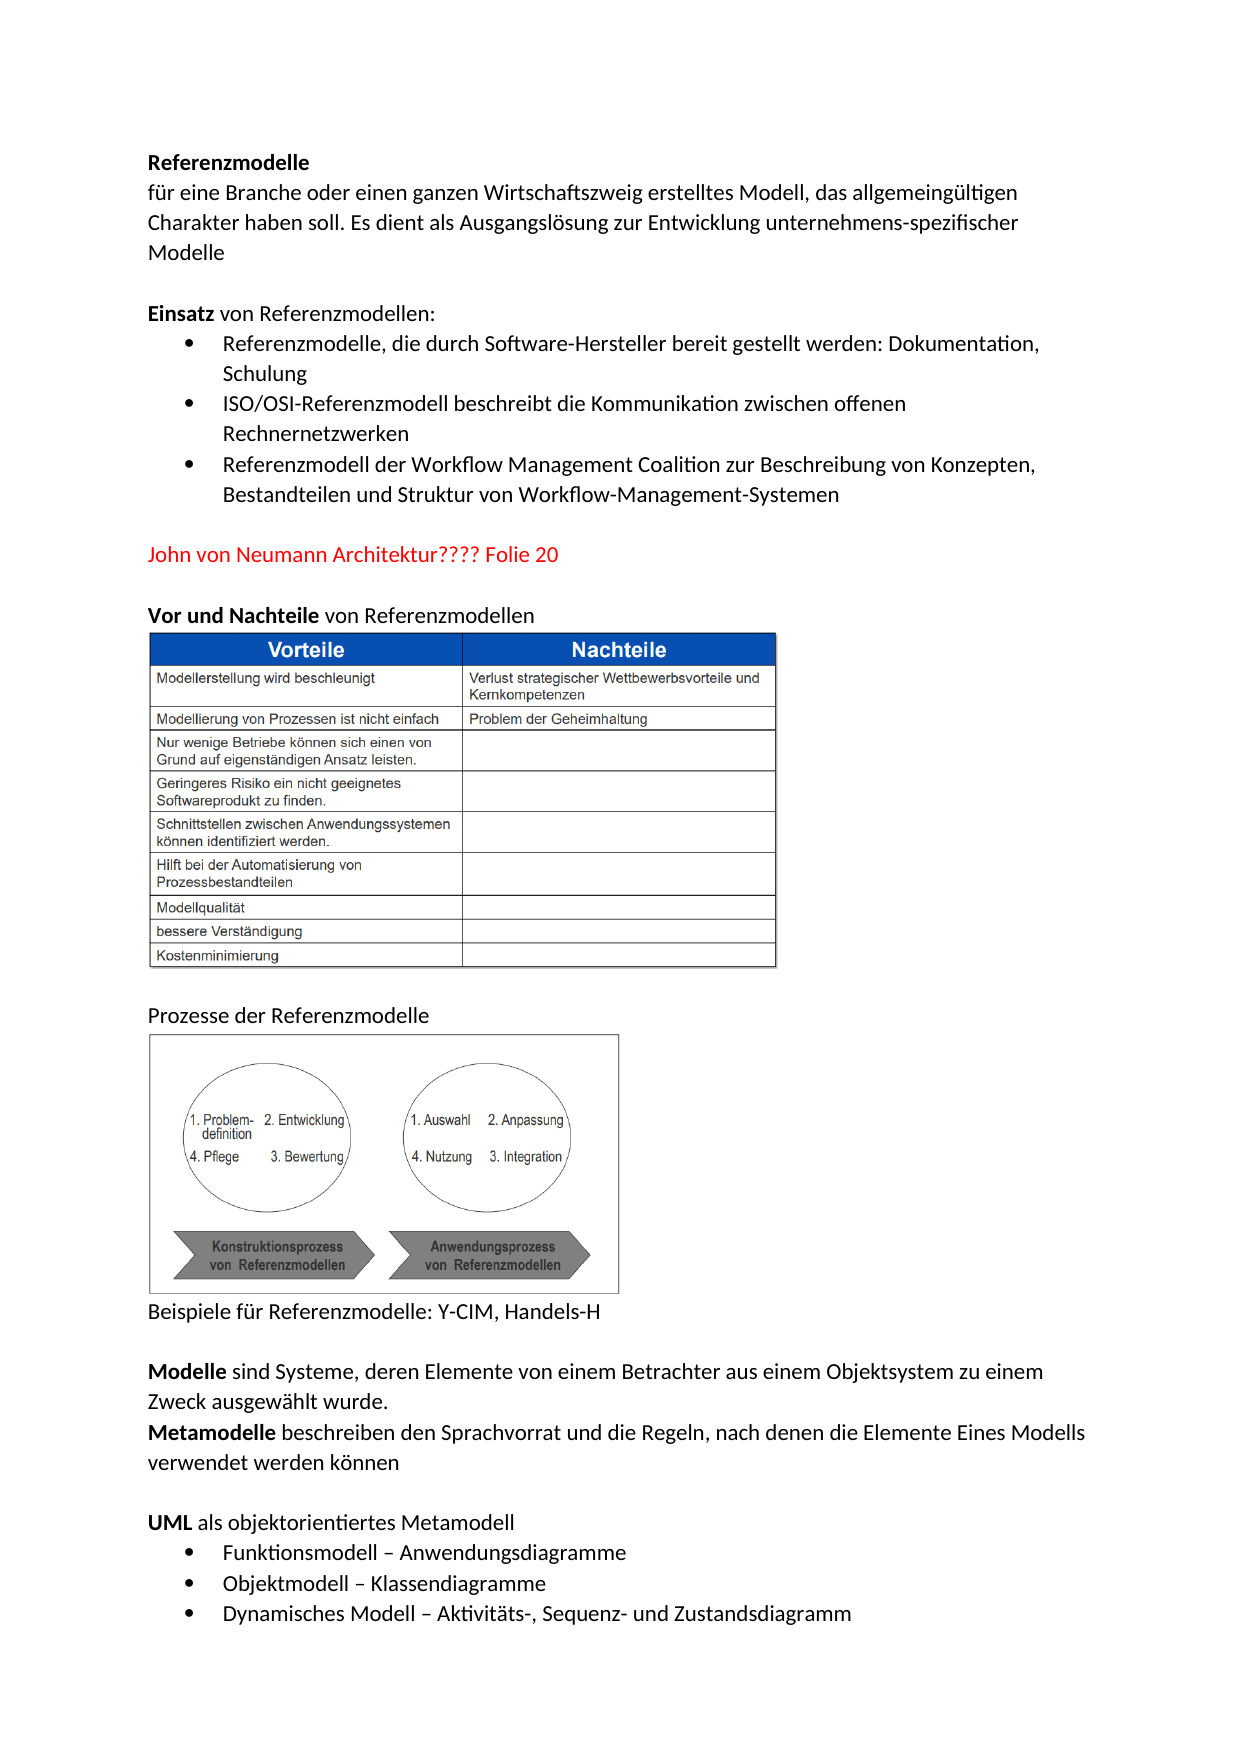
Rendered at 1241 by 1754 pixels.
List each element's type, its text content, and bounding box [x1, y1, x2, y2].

text für eine Branche oder einen ganzen Wirtschaftszweig erstelltes Modell, das allgemeingültigen Charakter haben soll. Es dient als Ausgangslösung zur Entwicklung unternehmens-spezifischer Modelle [148, 178, 1093, 266]
picture [147, 1031, 621, 1295]
list Objektmodell – Klassendiagramme [185, 1569, 1093, 1597]
text Metamodelle beschreiben den Sprachvorrat und die Regeln, nach denen die Elemente Eines Modells verwendet werden können [148, 1418, 1093, 1476]
text Einsatz von Referenzmodellen: [148, 299, 1093, 327]
list Referenzmodell der Workflow Management Coalition zur Beschreibung von Konzepten, Bestandteilen und Struktur von Workflow-Management-Systemen [185, 450, 1093, 508]
list ISO/OSI-Referenzmodell beschreibt die Kommunikation zwischen offenen Rechnernetzwerken [185, 389, 1093, 447]
text Referenzmodelle [148, 148, 1093, 176]
text Vor und Nachteile von Referenzmodellen [148, 601, 1093, 629]
list Funktionsmodell – Anwendungsdiagramme [185, 1538, 1093, 1566]
text Beispiele für Referenzmodelle: Y-CIM, Handels-H [148, 1297, 1093, 1325]
text UML als objektorientiertes Metamodell [148, 1508, 1093, 1536]
text John von Neumann Architektur???? Folie 20 [148, 540, 1093, 568]
text Prozesse der Referenzmodelle [148, 1001, 1093, 1029]
picture [147, 631, 778, 969]
text Modelle sind Systeme, deren Elemente von einem Betrachter aus einem Objektsystem zu einem Zweck ausgewählt wurde. [148, 1357, 1093, 1415]
list Referenzmodelle, die durch Software-Hersteller bereit gestellt werden: Dokumentation, Schulung [185, 329, 1093, 387]
list Dynamisches Modell – Aktivitäts-, Sequenz- und Zustandsdiagramm [185, 1599, 1093, 1627]
